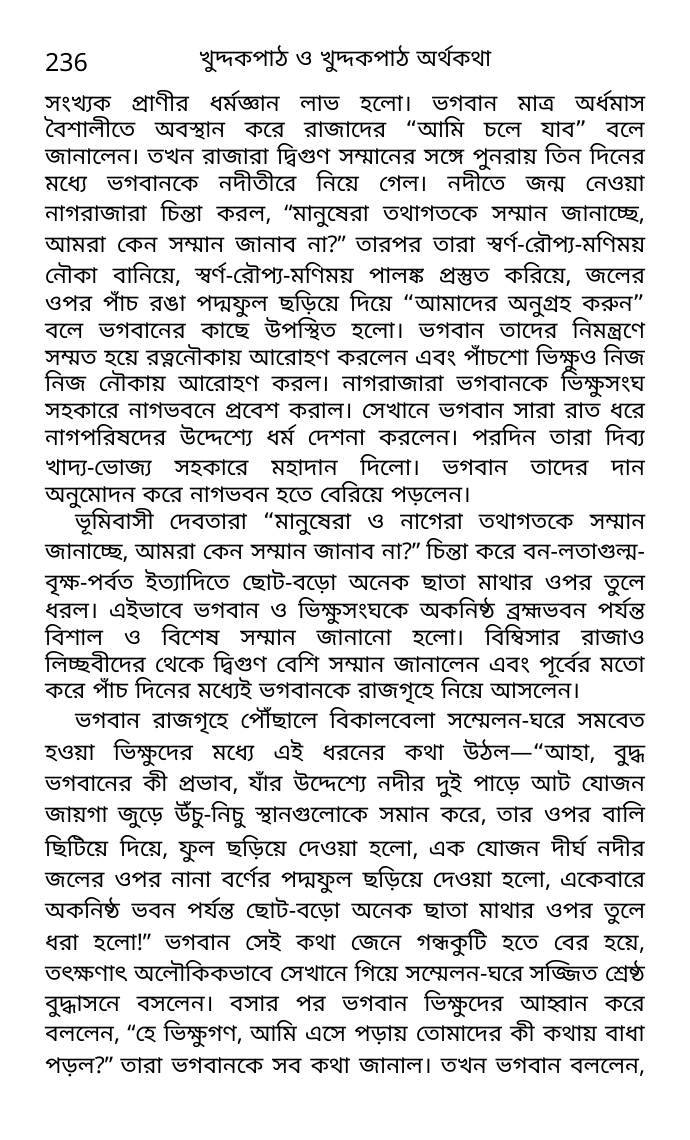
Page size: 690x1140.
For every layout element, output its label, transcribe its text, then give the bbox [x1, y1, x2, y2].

text ভূমিবাসী দেবতারা “মানুষেরা ও নাগেরা তথাগতকে সম্মান জানাচ্ছে, আমরা কেন সম্মান জানাব না?” চিন্তা করে বন-লতাগুল্ম-বৃক্ষ-পর্বত ইত্যাদিতে ছোট-বড়ো অনেক ছাতা মাথার ওপর তুলে ধরল। এইভাবে ভগবান ও ভিক্ষুসংঘকে অকনিষ্ঠ ব্রহ্মভবন পর্যন্ত বিশাল ও বিশেষ সম্মান জানানো হলো। বিম্বিসার রাজাও লিচ্ছবীদের থেকে দ্বিগুণ বেশি সম্মান জানালেন এবং পূর্বের মতো করে পাঁচ দিনের মধ্যেই ভগবানকে রাজগৃহে নিয়ে আসলেন। [45, 508, 645, 704]
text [45, 704, 645, 1080]
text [45, 90, 645, 508]
